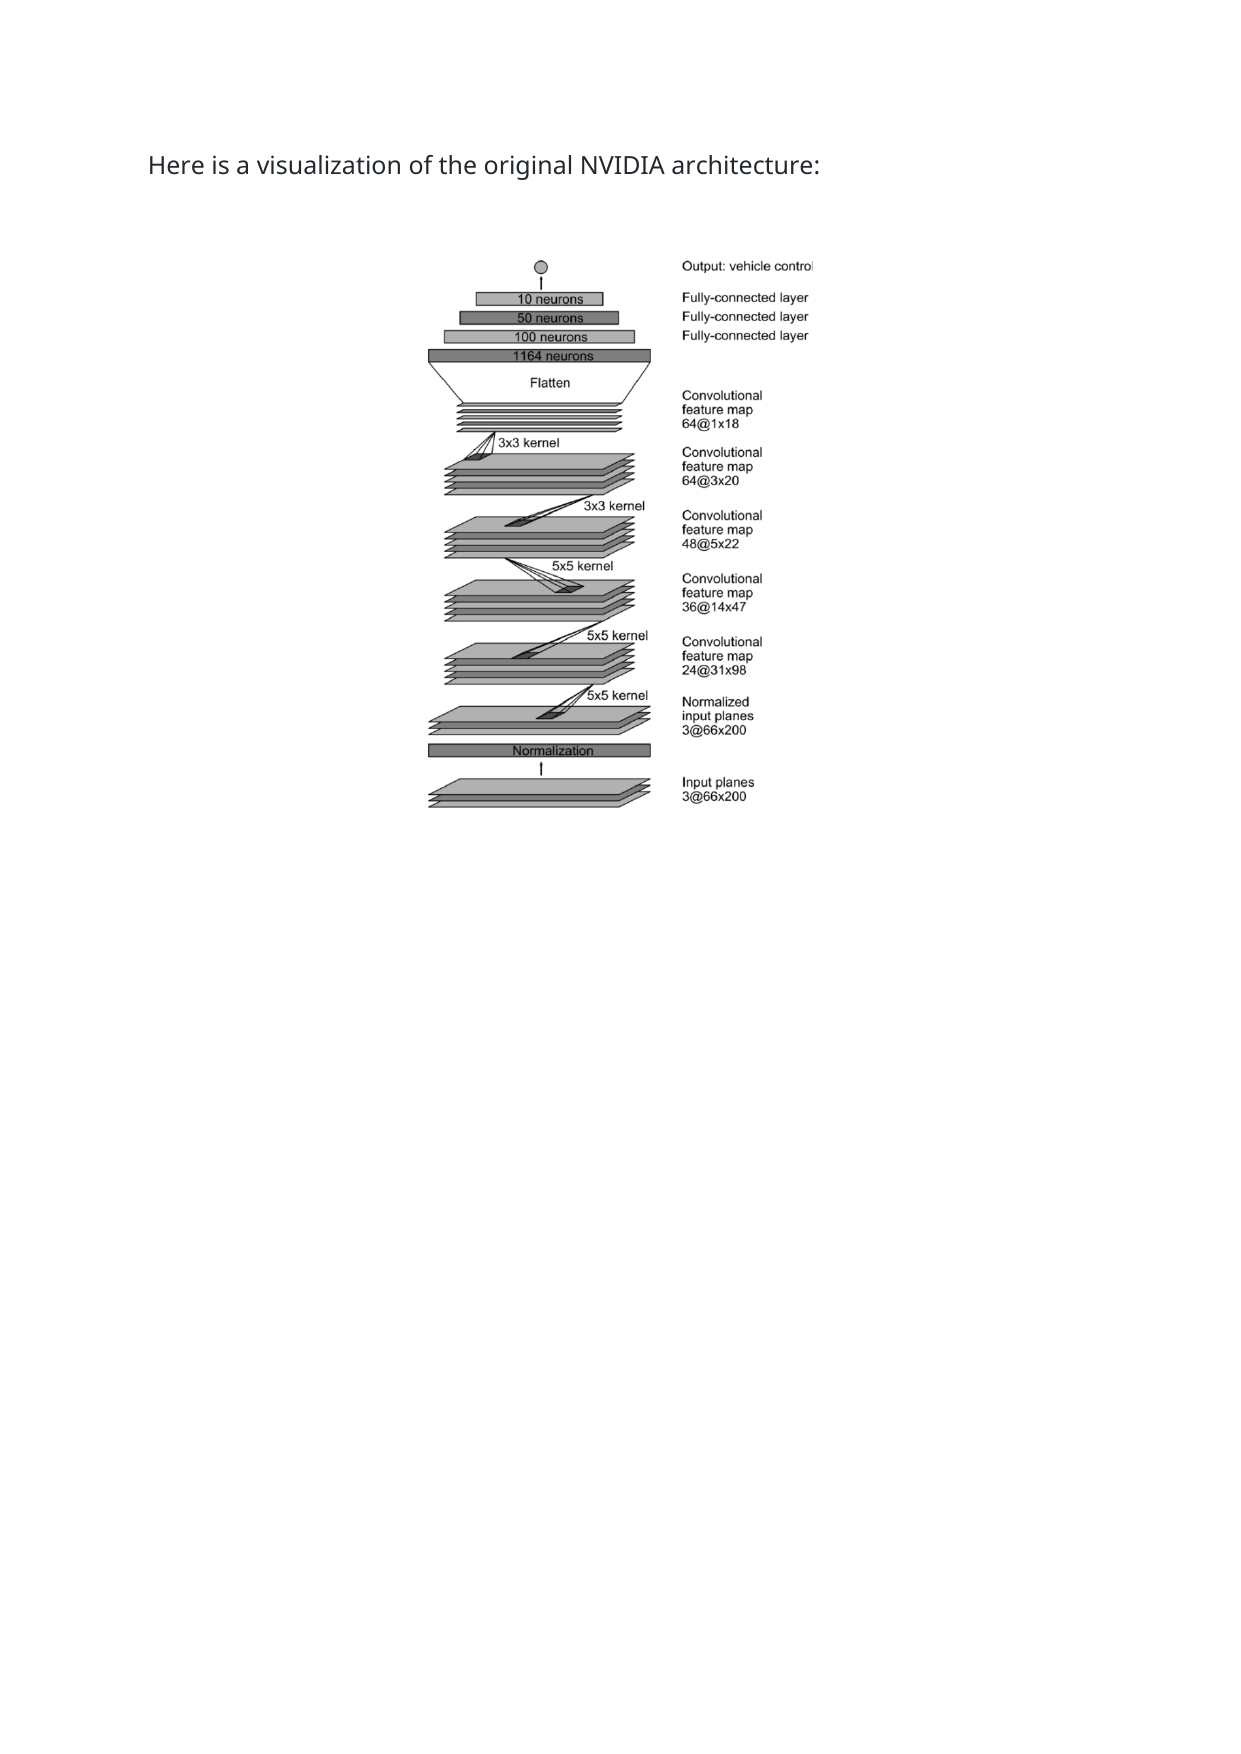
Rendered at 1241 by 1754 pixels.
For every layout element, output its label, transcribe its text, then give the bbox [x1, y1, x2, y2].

text Here is a visualization of the original NVIDIA architecture: [148, 148, 1093, 182]
picture [427, 260, 813, 808]
